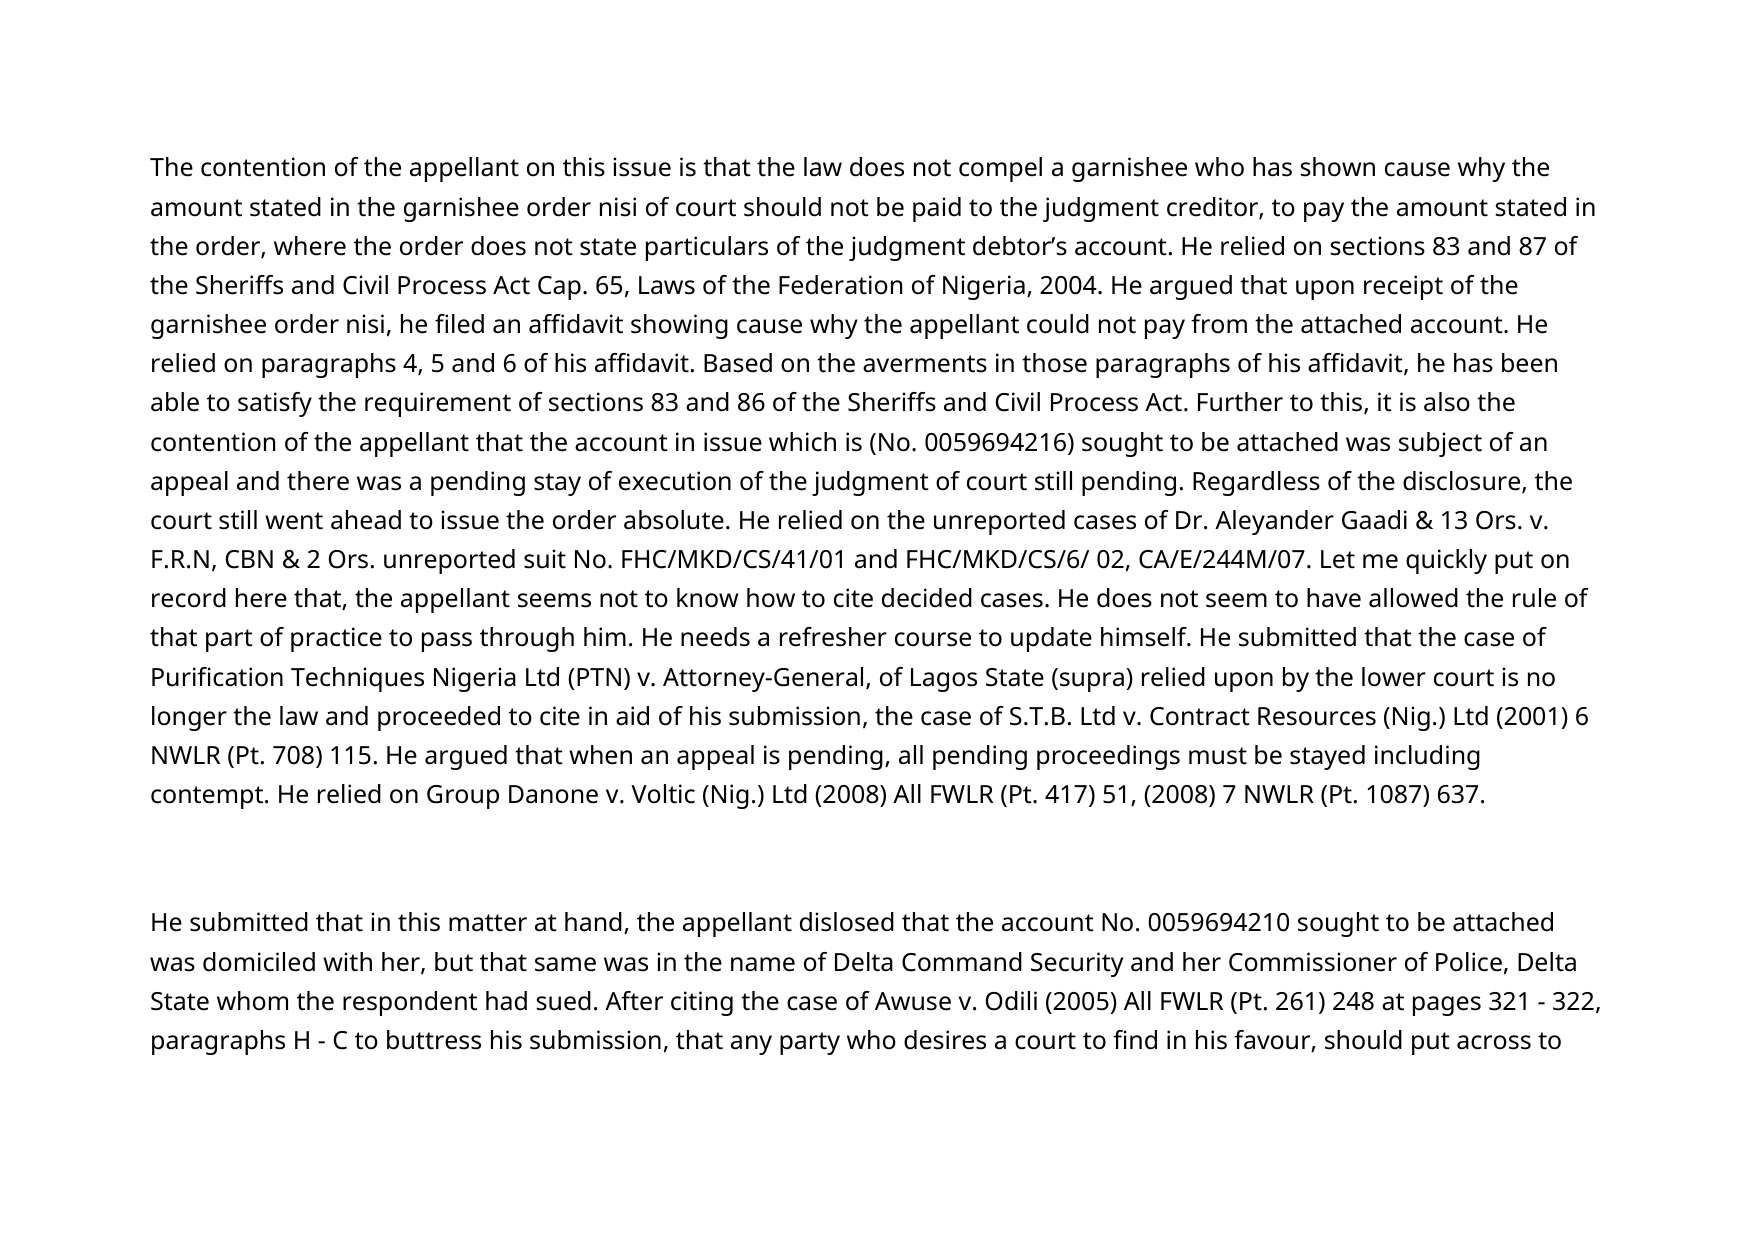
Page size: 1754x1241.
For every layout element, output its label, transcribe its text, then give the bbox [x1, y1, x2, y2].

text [150, 905, 1604, 1057]
text The contention of the appellant on this issue is that the law does not compel a garnishee who has shown cause why the amount stated in the garnishee order nisi of court should not be paid to the judgment creditor, to pay the amount stated in the order, where the order does not state particulars of the judgment debtor’s account. He relied on sections 83 and 87 of the Sheriffs and Civil Process Act Cap. 65, Laws of the Federation of Nigeria, 2004. He argued that upon receipt of the garnishee order nisi, he filed an affidavit showing cause why the appellant could not pay from the attached account. He relied on paragraphs 4, 5 and 6 of his affidavit. Based on the averments in those paragraphs of his affidavit, he has been able to satisfy the requirement of sections 83 and 86 of the Sheriffs and Civil Process Act. Further to this, it is also the contention of the appellant that the account in issue which is (No. 0059694216) sought to be attached was subject of an appeal and there was a pending stay of execution of the judgment of court still pending. Regardless of the disclosure, the court still went ahead to issue the order absolute. He relied on the unreported cases of Dr. Aleyander Gaadi & 13 Ors. v. F.R.N, CBN & 2 Ors. unreported suit No. FHC/MKD/CS/41/01 and FHC/MKD/CS/6/ 02, CA/E/244M/07. Let me quickly put on record here that, the appellant seems not to know how to cite decided cases. He does not seem to have allowed the rule of that part of practice to pass through him. He needs a refresher course to update himself. He submitted that the case of Purification Techniques Nigeria Ltd (PTN) v. Attorney-General, of Lagos State (supra) relied upon by the lower court is no longer the law and proceeded to cite in aid of his submission, the case of S.T.B. Ltd v. Contract Resources (Nig.) Ltd (2001) 6 NWLR (Pt. 708) 115. He argued that when an appeal is pending, all pending proceedings must be stayed including contempt. He relied on Group Danone v. Voltic (Nig.) Ltd (2008) All FWLR (Pt. 417) 51, (2008) 7 NWLR (Pt. 1087) 637. [150, 150, 1604, 811]
